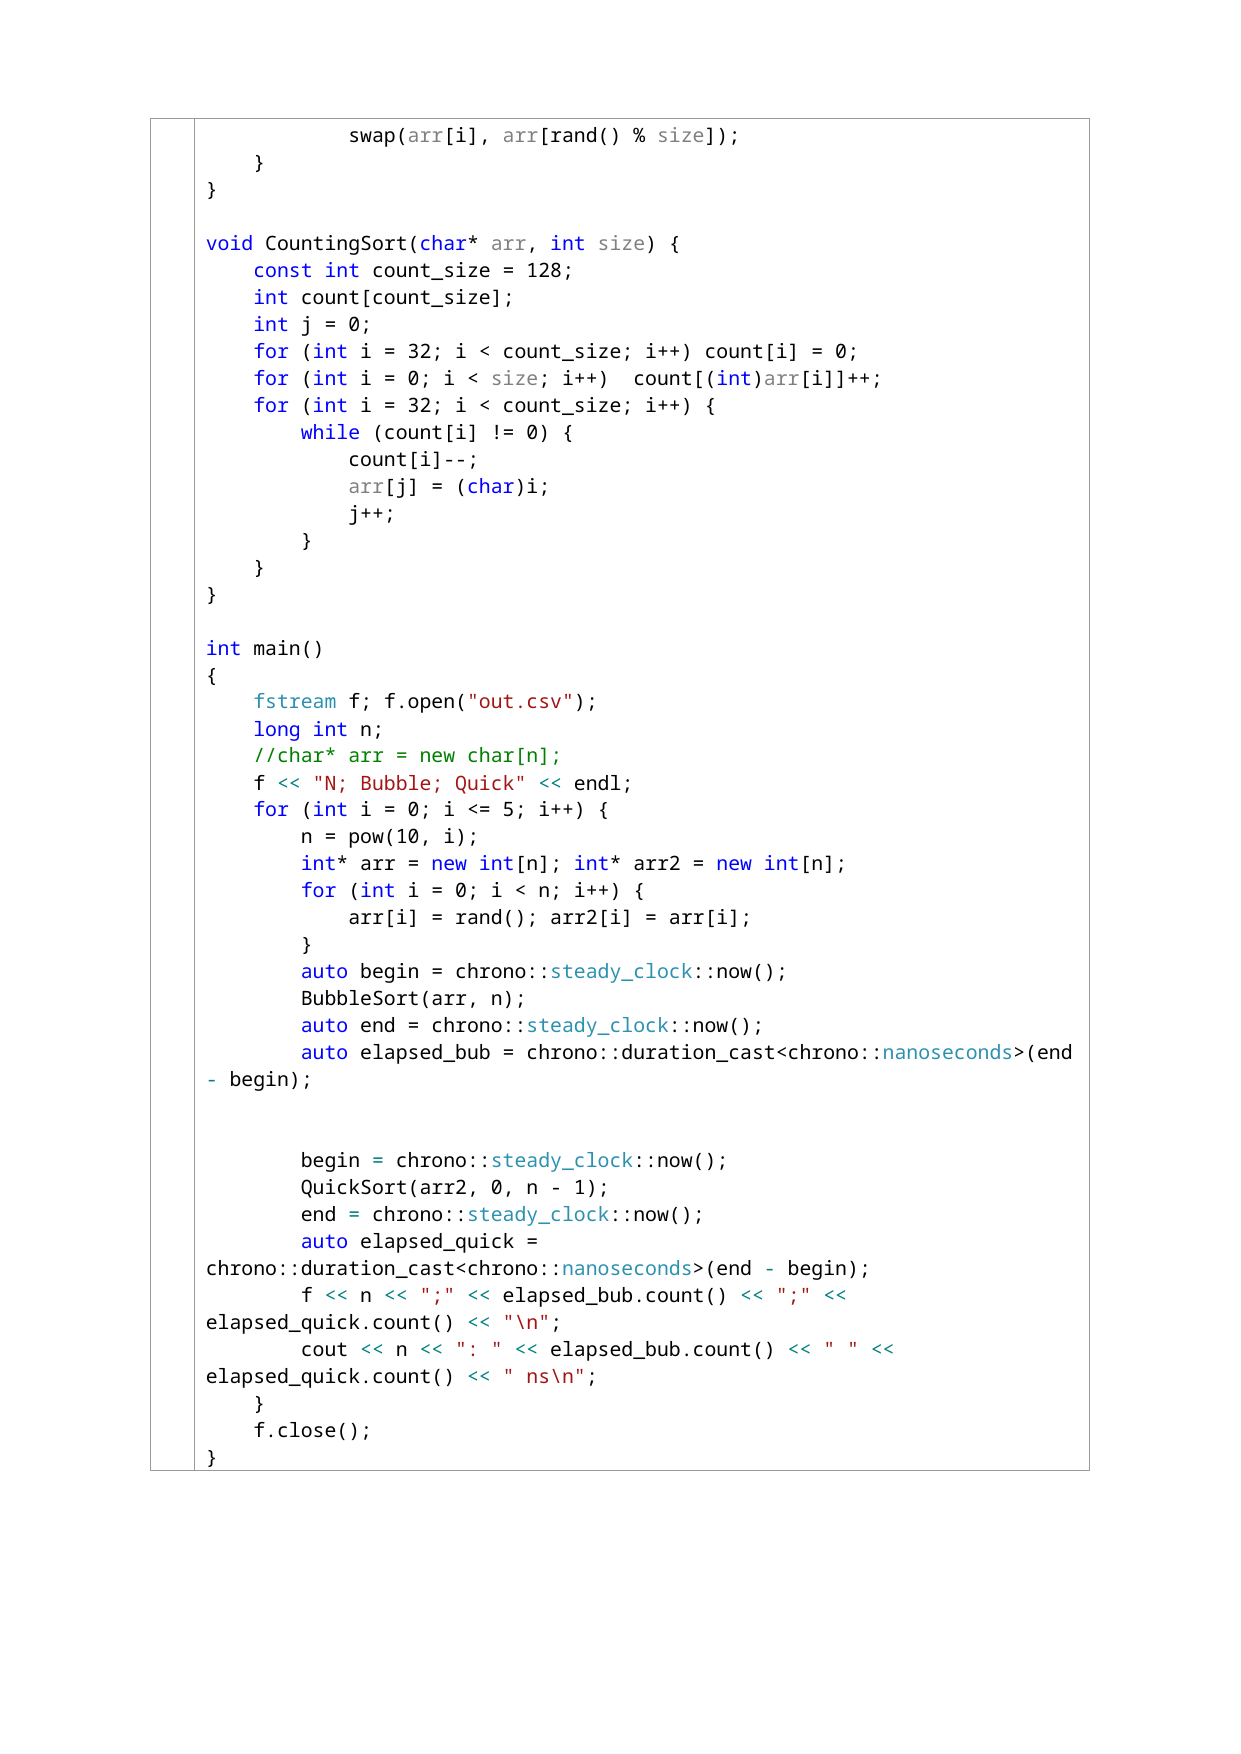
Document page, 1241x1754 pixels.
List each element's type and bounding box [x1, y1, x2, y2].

table_cell [151, 119, 194, 1470]
table_cell [195, 119, 1089, 1470]
